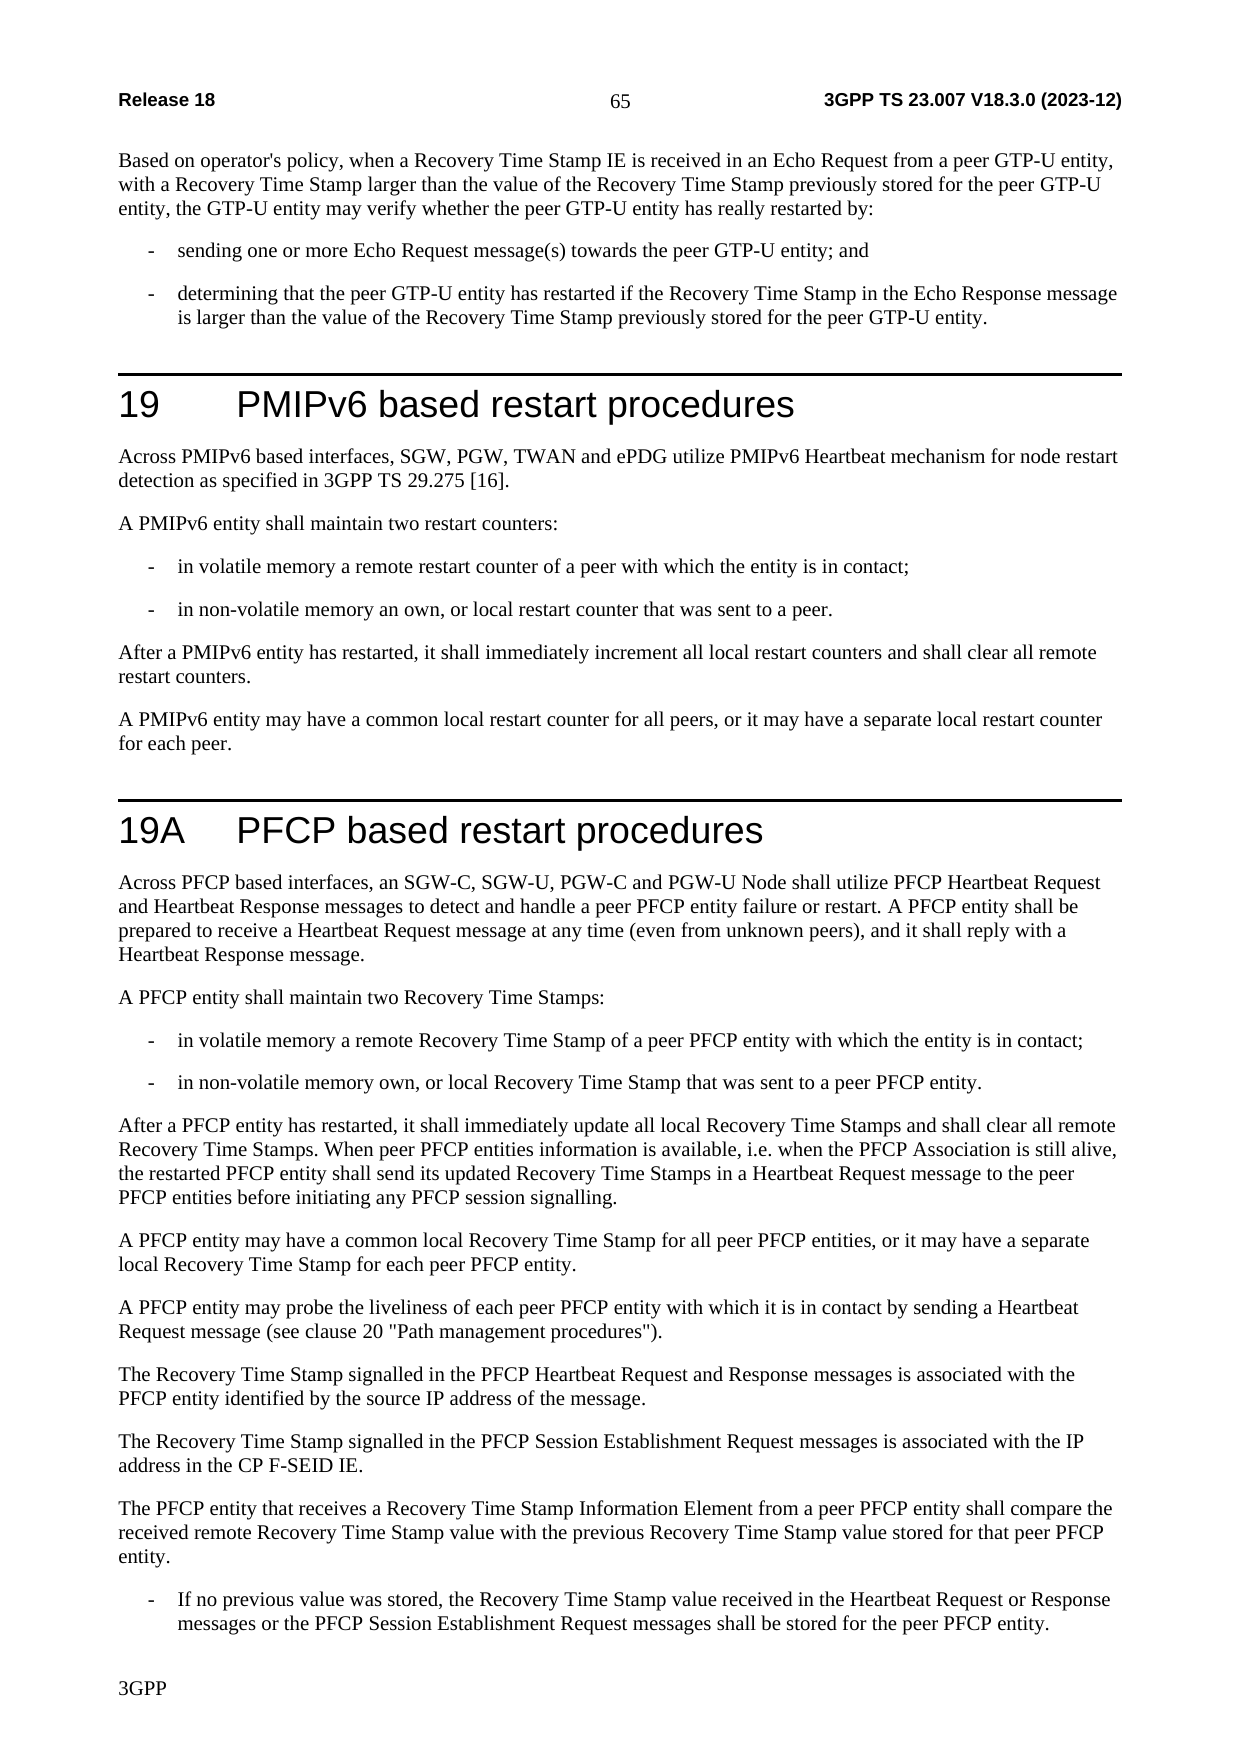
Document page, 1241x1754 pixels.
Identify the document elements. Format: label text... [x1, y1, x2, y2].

subtitle 19A PFCP based restart procedures [118, 802, 1122, 851]
text - determining that the peer GTP-U entity has restarted if the Recovery Time Stamp in the Echo Response message is larger than the value of the Recovery Time Stamp previously stored for the peer GTP-U entity. [148, 281, 1122, 329]
text - sending one or more Echo Request message(s) towards the peer GTP-U entity; and [148, 238, 1122, 262]
text A PMIPv6 entity shall maintain two restart counters: [118, 511, 1122, 535]
text The Recovery Time Stamp signalled in the PFCP Heartbeat Request and Response messages is associated with the PFCP entity identified by the source IP address of the message. [118, 1362, 1122, 1410]
text Across PMIPv6 based interfaces, SGW, PGW, TWAN and ePDG utilize PMIPv6 Heartbeat mechanism for node restart detection as specified in 3GPP TS 29.275 [16]. [118, 444, 1122, 492]
text A PFCP entity may probe the liveliness of each peer PFCP entity with which it is in contact by sending a Heartbeat Request message (see clause 20 "Path management procedures"). [118, 1295, 1122, 1343]
text The Recovery Time Stamp signalled in the PFCP Session Establishment Request messages is associated with the IP address in the CP F-SEID IE. [118, 1429, 1122, 1477]
text - If no previous value was stored, the Recovery Time Stamp value received in the Heartbeat Request or Response messages or the PFCP Session Establishment Request messages shall be stored for the peer PFCP entity. [148, 1587, 1122, 1635]
text Across PFCP based interfaces, an SGW-C, SGW-U, PGW-C and PGW-U Node shall utilize PFCP Heartbeat Request and Heartbeat Response messages to detect and handle a peer PFCP entity failure or restart. A PFCP entity shall be prepared to receive a Heartbeat Request message at any time (even from unknown peers), and it shall reply with a Heartbeat Response message. [118, 870, 1122, 966]
text Based on operator's policy, when a Recovery Time Stamp IE is received in an Echo Request from a peer GTP-U entity, with a Recovery Time Stamp larger than the value of the Recovery Time Stamp previously stored for the peer GTP-U entity, the GTP-U entity may verify whether the peer GTP-U entity has really restarted by: [118, 147, 1122, 220]
text - in volatile memory a remote Recovery Time Stamp of a peer PFCP entity with which the entity is in contact; [148, 1027, 1122, 1052]
text A PFCP entity may have a common local Recovery Time Stamp for all peer PFCP entities, or it may have a separate local Recovery Time Stamp for each peer PFCP entity. [118, 1228, 1122, 1276]
text After a PFCP entity has restarted, it shall immediately update all local Recovery Time Stamps and shall clear all remote Recovery Time Stamps. When peer PFCP entities information is available, i.e. when the PFCP Association is still alive, the restarted PFCP entity shall send its updated Recovery Time Stamps in a Heartbeat Request message to the peer PFCP entities before initiating any PFCP session signalling. [118, 1113, 1122, 1209]
subtitle 19 PMIPv6 based restart procedures [118, 376, 1122, 426]
text - in non-volatile memory an own, or local restart counter that was sent to a peer. [148, 597, 1122, 621]
text A PMIPv6 entity may have a common local restart counter for all peers, or it may have a separate local restart counter for each peer. [118, 707, 1122, 755]
text - in volatile memory a remote restart counter of a peer with which the entity is in contact; [148, 554, 1122, 578]
text A PFCP entity shall maintain two Recovery Time Stamps: [118, 985, 1122, 1009]
text The PFCP entity that receives a Recovery Time Stamp Information Element from a peer PFCP entity shall compare the received remote Recovery Time Stamp value with the previous Recovery Time Stamp value stored for that peer PFCP entity. [118, 1496, 1122, 1568]
text After a PMIPv6 entity has restarted, it shall immediately increment all local restart counters and shall clear all remote restart counters. [118, 640, 1122, 688]
text - in non-volatile memory own, or local Recovery Time Stamp that was sent to a peer PFCP entity. [148, 1070, 1122, 1094]
